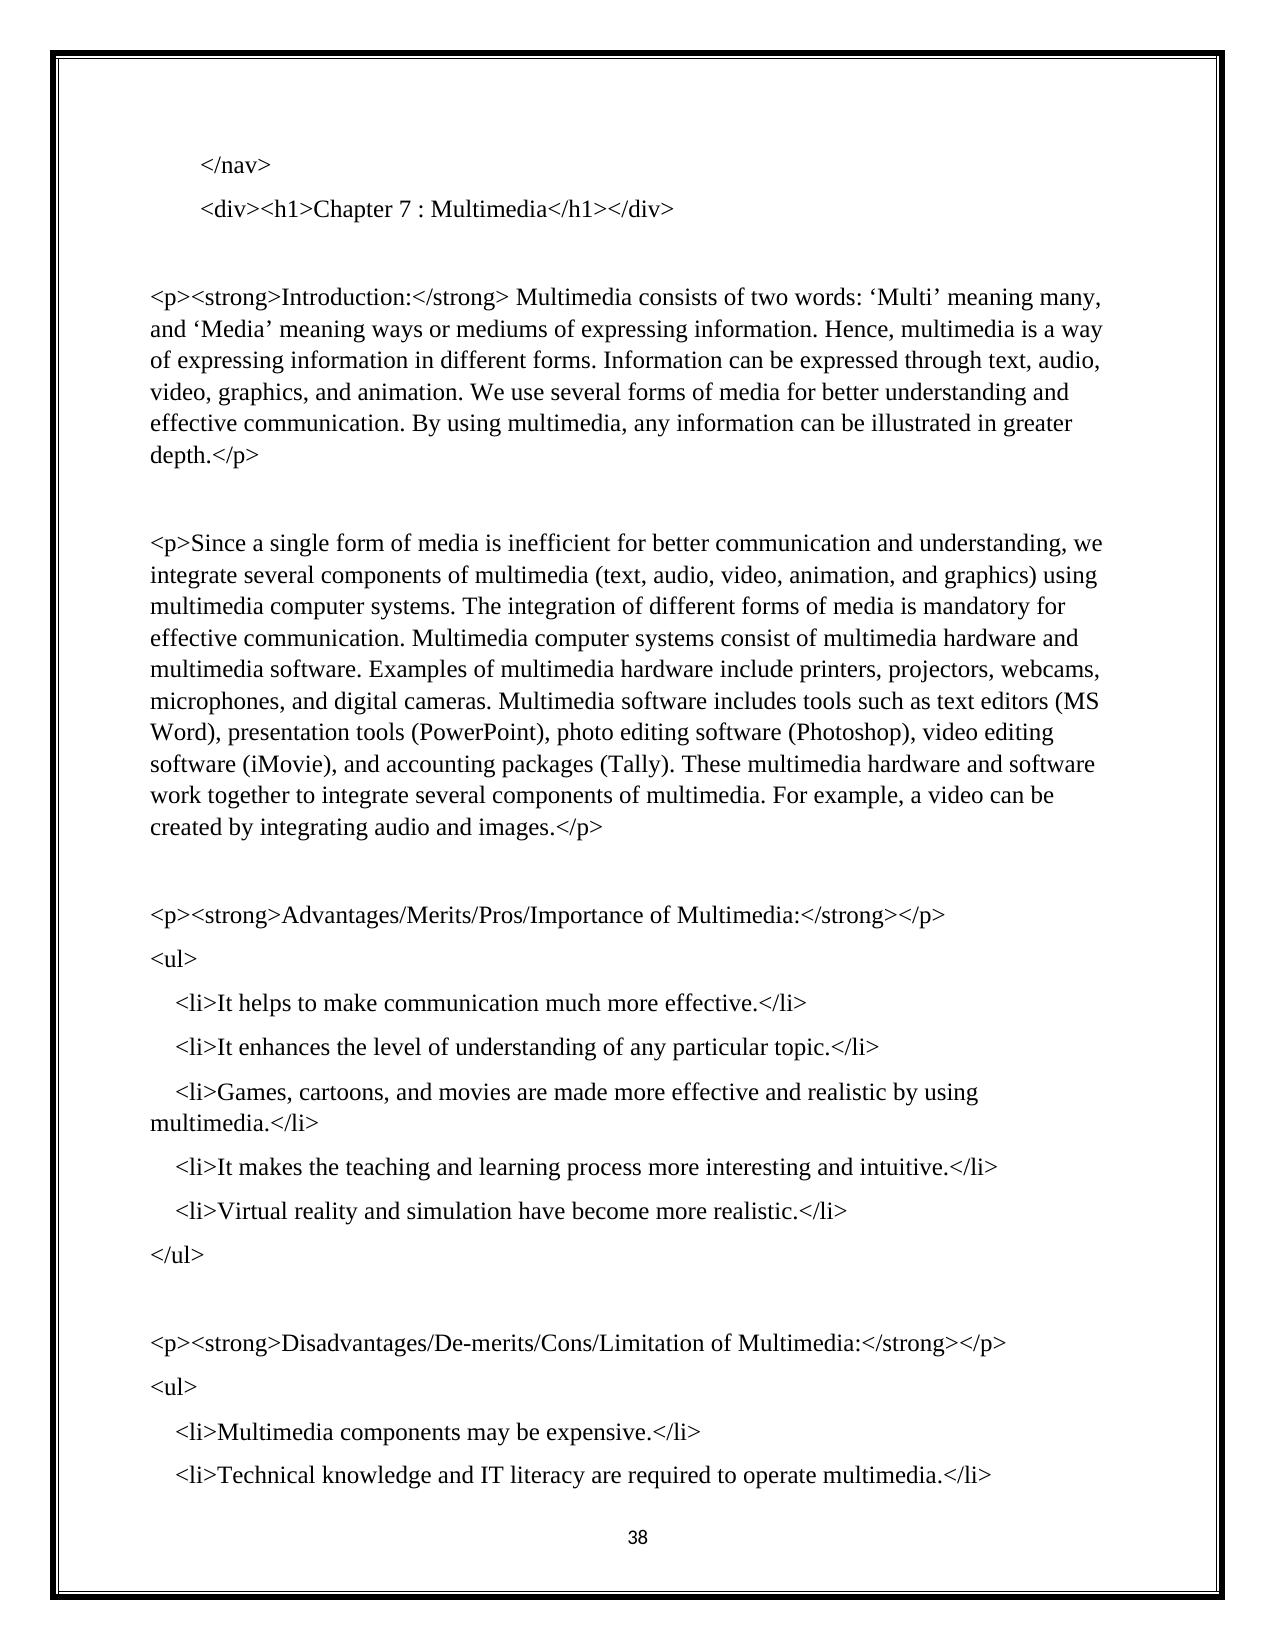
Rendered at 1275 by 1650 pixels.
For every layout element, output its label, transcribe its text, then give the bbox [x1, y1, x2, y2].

text <ul> [150, 1372, 1125, 1401]
text <li>Virtual reality and simulation have become more realistic.</li> [150, 1196, 1125, 1225]
text <li>It makes the teaching and learning process more interesting and intuitive.</li> [150, 1152, 1125, 1181]
text <li>Games, cartoons, and movies are made more effective and realistic by using multimedia.</li> [150, 1077, 1125, 1137]
text <p>Since a single form of media is inefficient for better communication and understanding, we integrate several components of multimedia (text, audio, video, animation, and graphics) using multimedia computer systems. The integration of different forms of media is mandatory for effective communication. Multimedia computer systems consist of multimedia hardware and multimedia software. Examples of multimedia hardware include printers, projectors, webcams, microphones, and digital cameras. Multimedia software includes tools such as text editors (MS Word), presentation tools (PowerPoint), photo editing software (Photoshop), video editing software (iMovie), and accounting packages (Tally). These multimedia hardware and software work together to integrate several components of multimedia. For example, a video can be created by integrating audio and images.</p> [150, 528, 1125, 841]
text <li>Multimedia components may be expensive.</li> [150, 1417, 1125, 1445]
text <p><strong>Advantages/Merits/Pros/Importance of Multimedia:</strong></p> [150, 900, 1125, 929]
text <li>Technical knowledge and IT literacy are required to operate multimedia.</li> [150, 1461, 1125, 1489]
text </nav> [150, 150, 1125, 179]
text <div><h1>Chapter 7 : Multimedia</h1></div> [150, 194, 1125, 223]
text <li>It helps to make communication much more effective.</li> [150, 988, 1125, 1017]
text <li>It enhances the level of understanding of any particular topic.</li> [150, 1032, 1125, 1061]
text </ul> [150, 1240, 1125, 1269]
text <p><strong>Disadvantages/De-merits/Cons/Limitation of Multimedia:</strong></p> [150, 1328, 1125, 1357]
text <ul> [150, 944, 1125, 973]
text <p><strong>Introduction:</strong> Multimedia consists of two words: ‘Multi’ meaning many, and ‘Media’ meaning ways or mediums of expressing information. Hence, multimedia is a way of expressing information in different forms. Information can be expressed through text, audio, video, graphics, and animation. We use several forms of media for better understanding and effective communication. By using multimedia, any information can be illustrated in greater depth.</p> [150, 282, 1125, 469]
